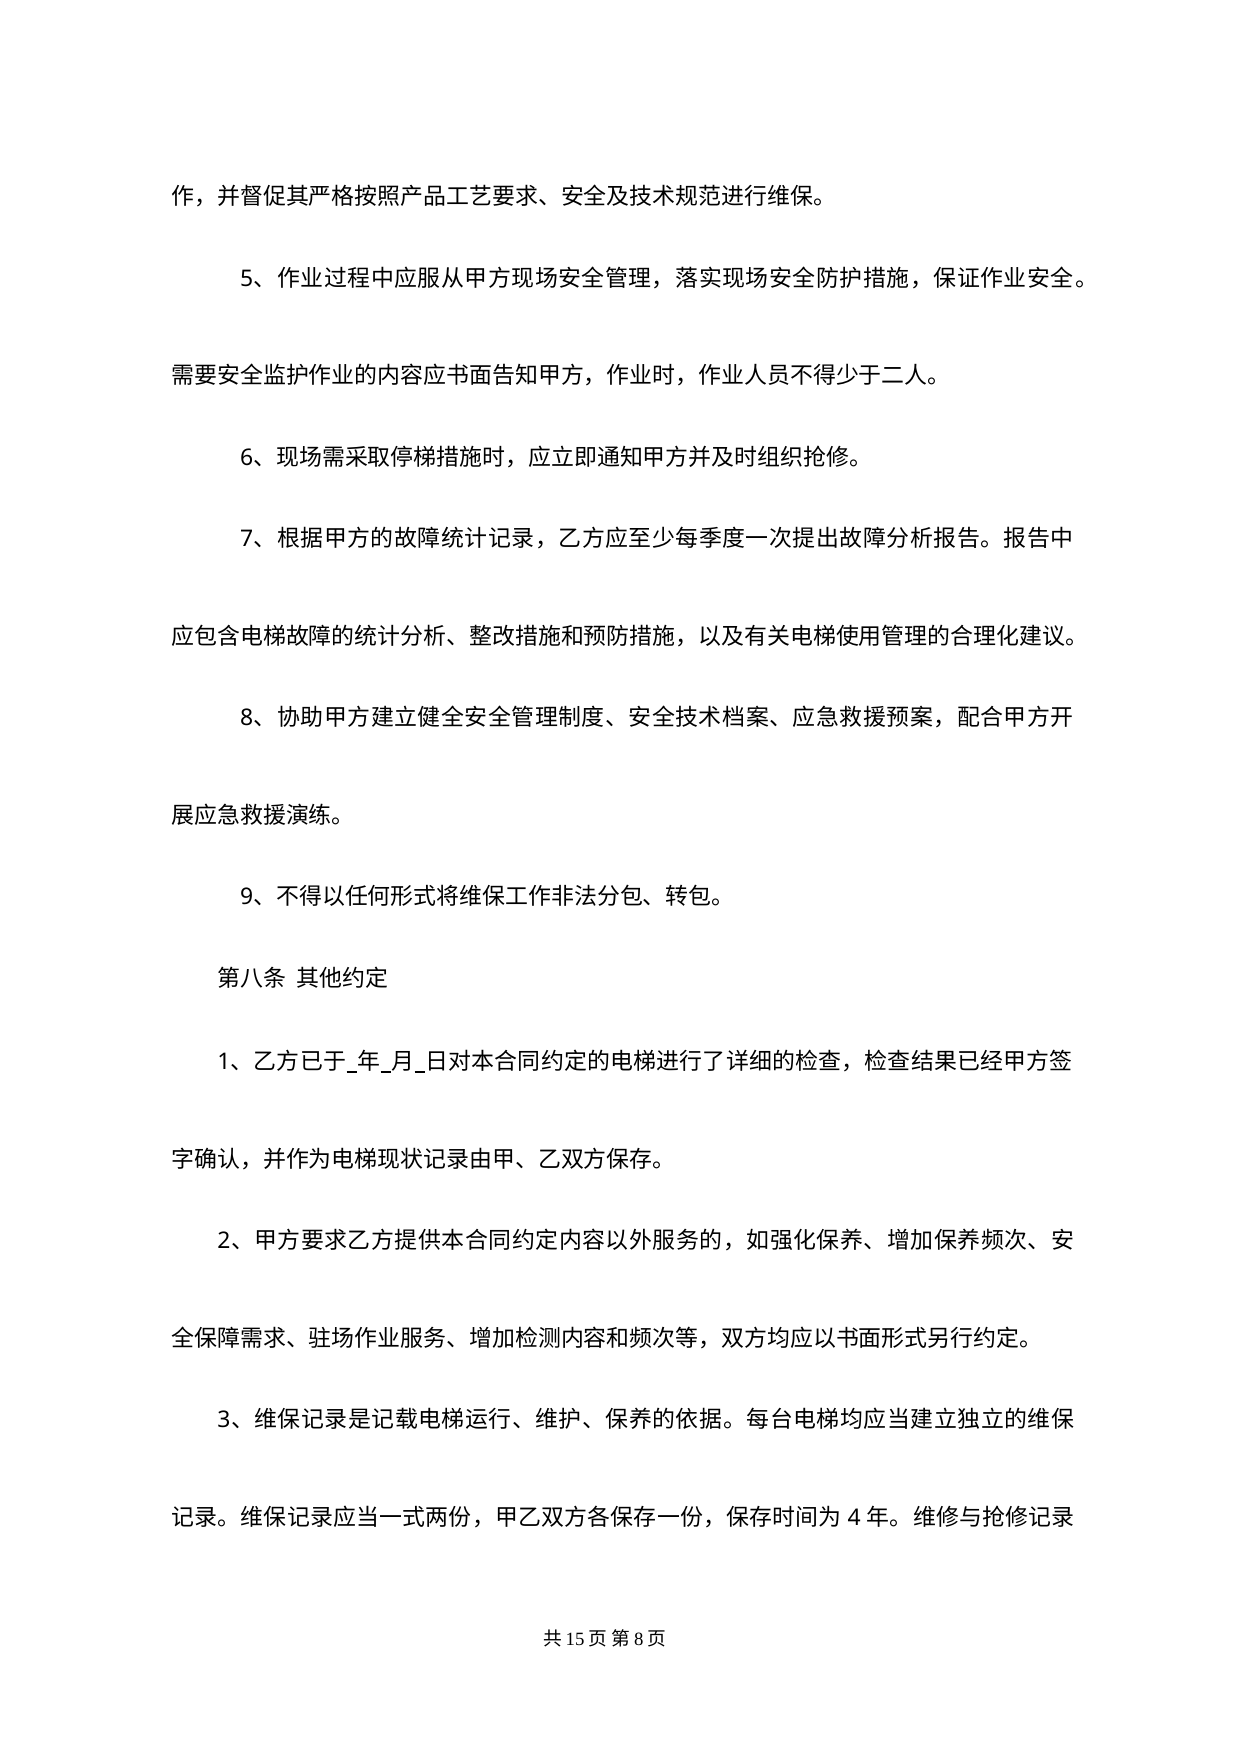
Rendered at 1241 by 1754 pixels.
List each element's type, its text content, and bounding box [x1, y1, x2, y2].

text 7、根据甲方的故障统计记录，乙方应至少每季度一次提出故障分析报告。报告中应包含电梯故障的统计分析、整改措施和预防措施，以及有关电梯使用管理的合理化建议。 [171, 504, 1075, 667]
text 8、协助甲方建立健全安全管理制度、安全技术档案、应急救援预案，配合甲方开展应急救援演练。 [171, 683, 1075, 846]
text 第八条 其他约定 [171, 944, 1075, 1009]
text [171, 162, 1075, 227]
text 9、不得以任何形式将维保工作非法分包、转包。 [171, 862, 1075, 927]
text 5、作业过程中应服从甲方现场安全管理，落实现场安全防护措施，保证作业安全。需要安全监护作业的内容应书面告知甲方，作业时，作业人员不得少于二人。 [171, 243, 1075, 406]
text 6、现场需采取停梯措施时，应立即通知甲方并及时组织抢修。 [171, 423, 1075, 488]
text 1、乙方已于 年 月 日对本合同约定的电梯进行了详细的检查，检查结果已经甲方签字确认，并作为电梯现状记录由甲、乙双方保存。 [171, 1027, 1075, 1190]
text 2、甲方要求乙方提供本合同约定内容以外服务的，如强化保养、增加保养频次、安全保障需求、驻场作业服务、增加检测内容和频次等，双方均应以书面形式另行约定。 [171, 1206, 1075, 1369]
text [171, 1385, 1075, 1548]
